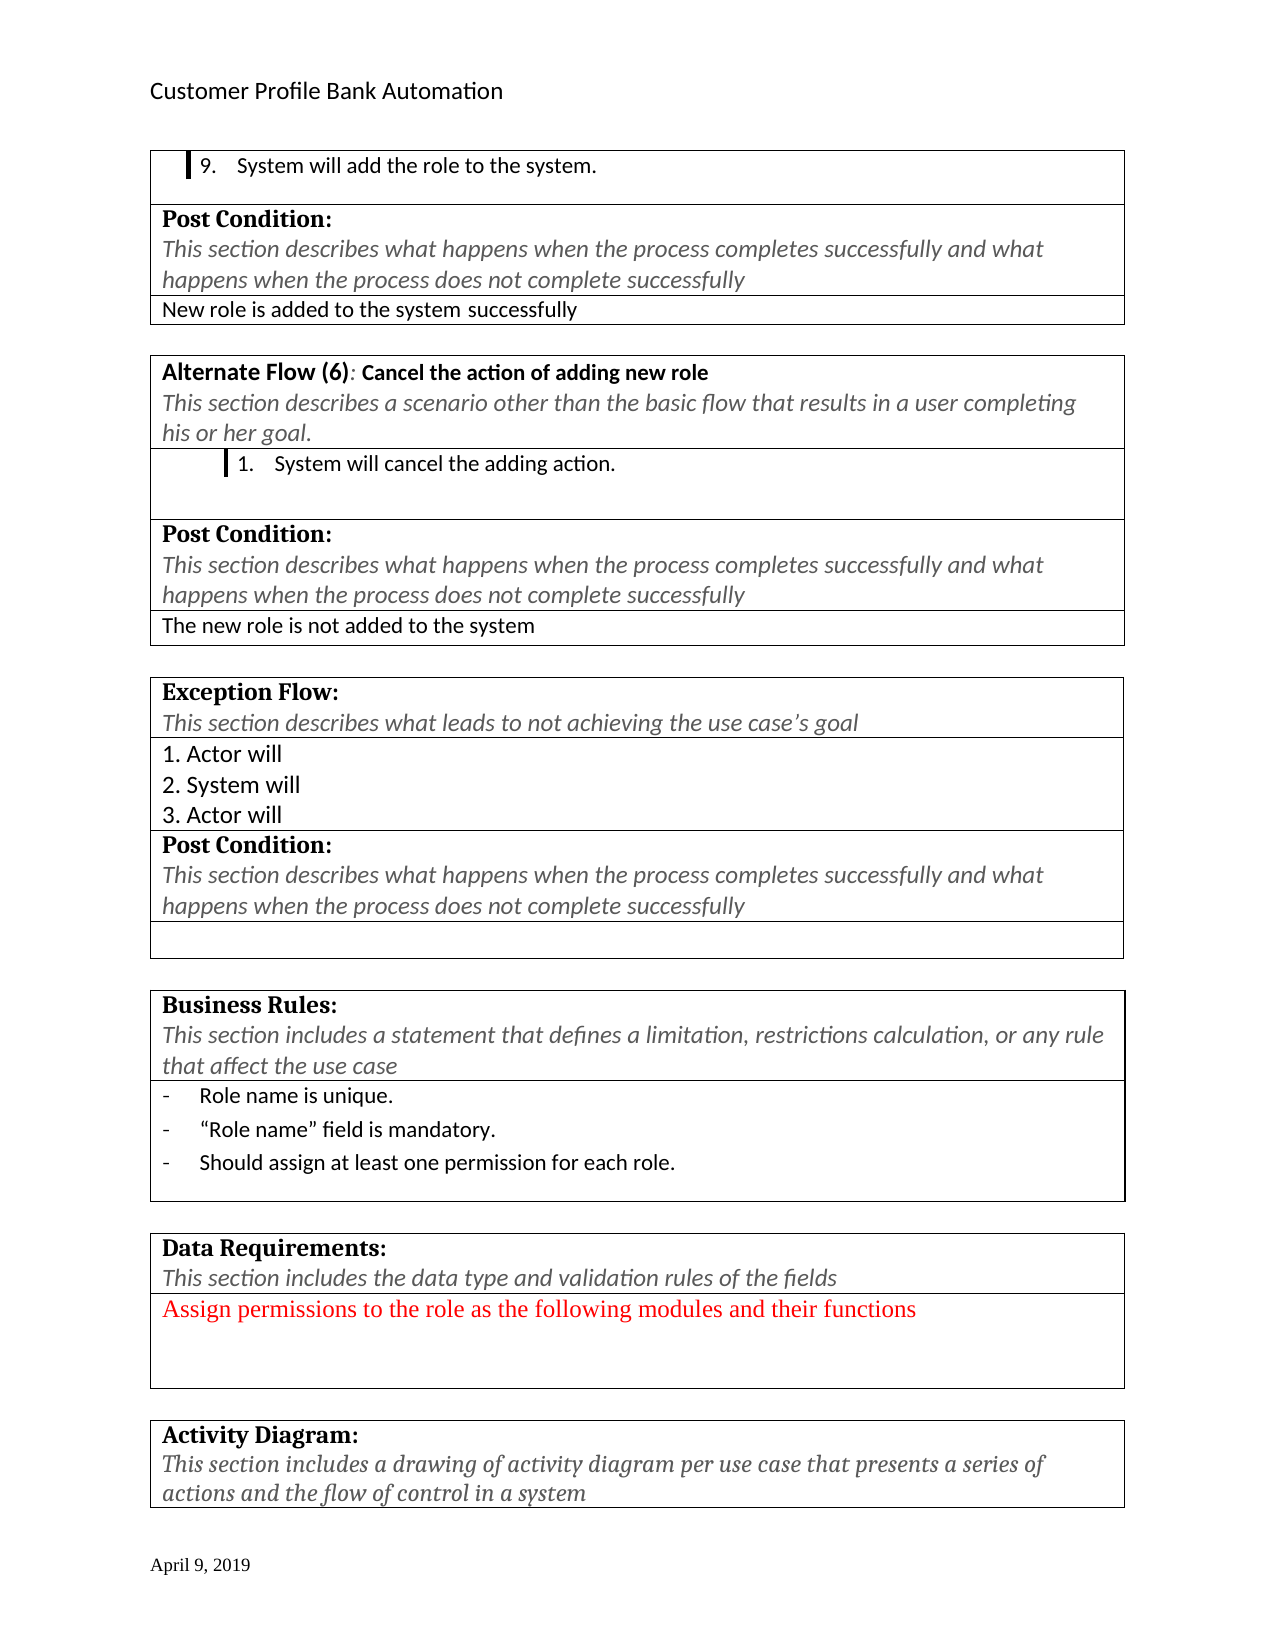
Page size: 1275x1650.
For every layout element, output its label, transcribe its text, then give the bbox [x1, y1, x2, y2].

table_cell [151, 151, 1124, 204]
table_header Exception Flow: This section describes what leads to not achieving the use case’s goal [151, 678, 1123, 737]
table_cell 1. Actor will 2. System will 3. Actor will [151, 738, 1123, 830]
table_header Alternate Flow (6): Cancel the action of adding new role This section describes a scenario other than the basic flow that results in a user completing his or her goal. [151, 356, 1124, 448]
table_cell Assign permissions to the role as the following modules and their functions [151, 1294, 1124, 1388]
table_cell Post Condition: This section describes what happens when the process completes successfully and what happens when the process does not complete successfully [151, 205, 1124, 294]
table_cell Post Condition: This section describes what happens when the process completes successfully and what happens when the process does not complete successfully [151, 520, 1124, 610]
table_header Data Requirements: This section includes the data type and validation rules of the fields [151, 1234, 1124, 1293]
table_cell The new role is not added to the system [151, 611, 1124, 645]
table_cell System will cancel the adding action. [151, 449, 1124, 519]
table_cell [151, 922, 1123, 958]
table_cell Role name is unique. “Role name” field is mandatory. Should assign at least one permission for each role. [151, 1081, 1124, 1201]
table_cell Post Condition: This section describes what happens when the process completes successfully and what happens when the process does not complete successfully [151, 831, 1123, 921]
table_header Business Rules: This section includes a statement that defines a limitation, restrictions calculation, or any rule that affect the use case [151, 991, 1124, 1080]
table_cell New role is added to the system successfully [151, 296, 1124, 324]
table_header Activity Diagram: This section includes a drawing of activity diagram per use case that presents a series of actions and the flow of control in a system [151, 1421, 1124, 1507]
